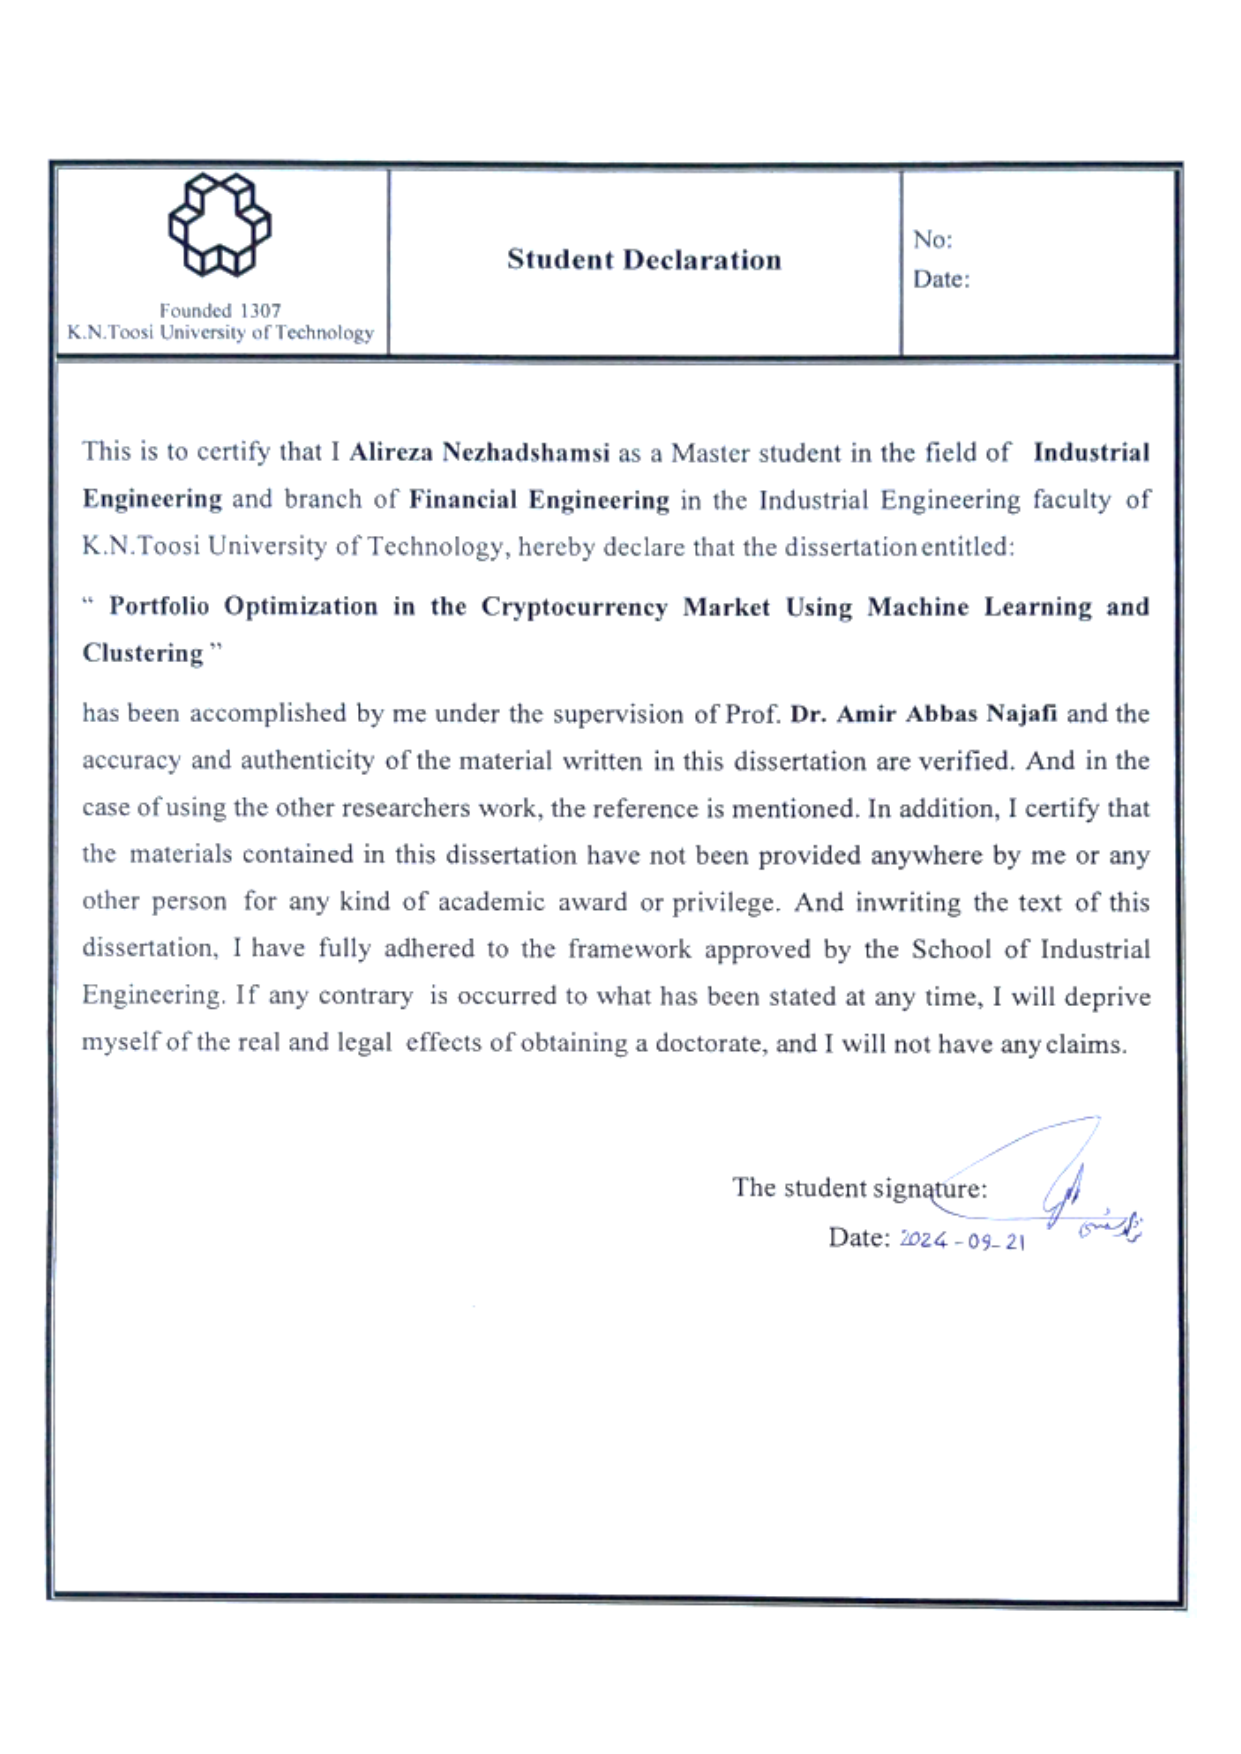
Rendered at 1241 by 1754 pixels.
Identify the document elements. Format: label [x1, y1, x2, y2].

picture [43, 147, 1197, 1618]
